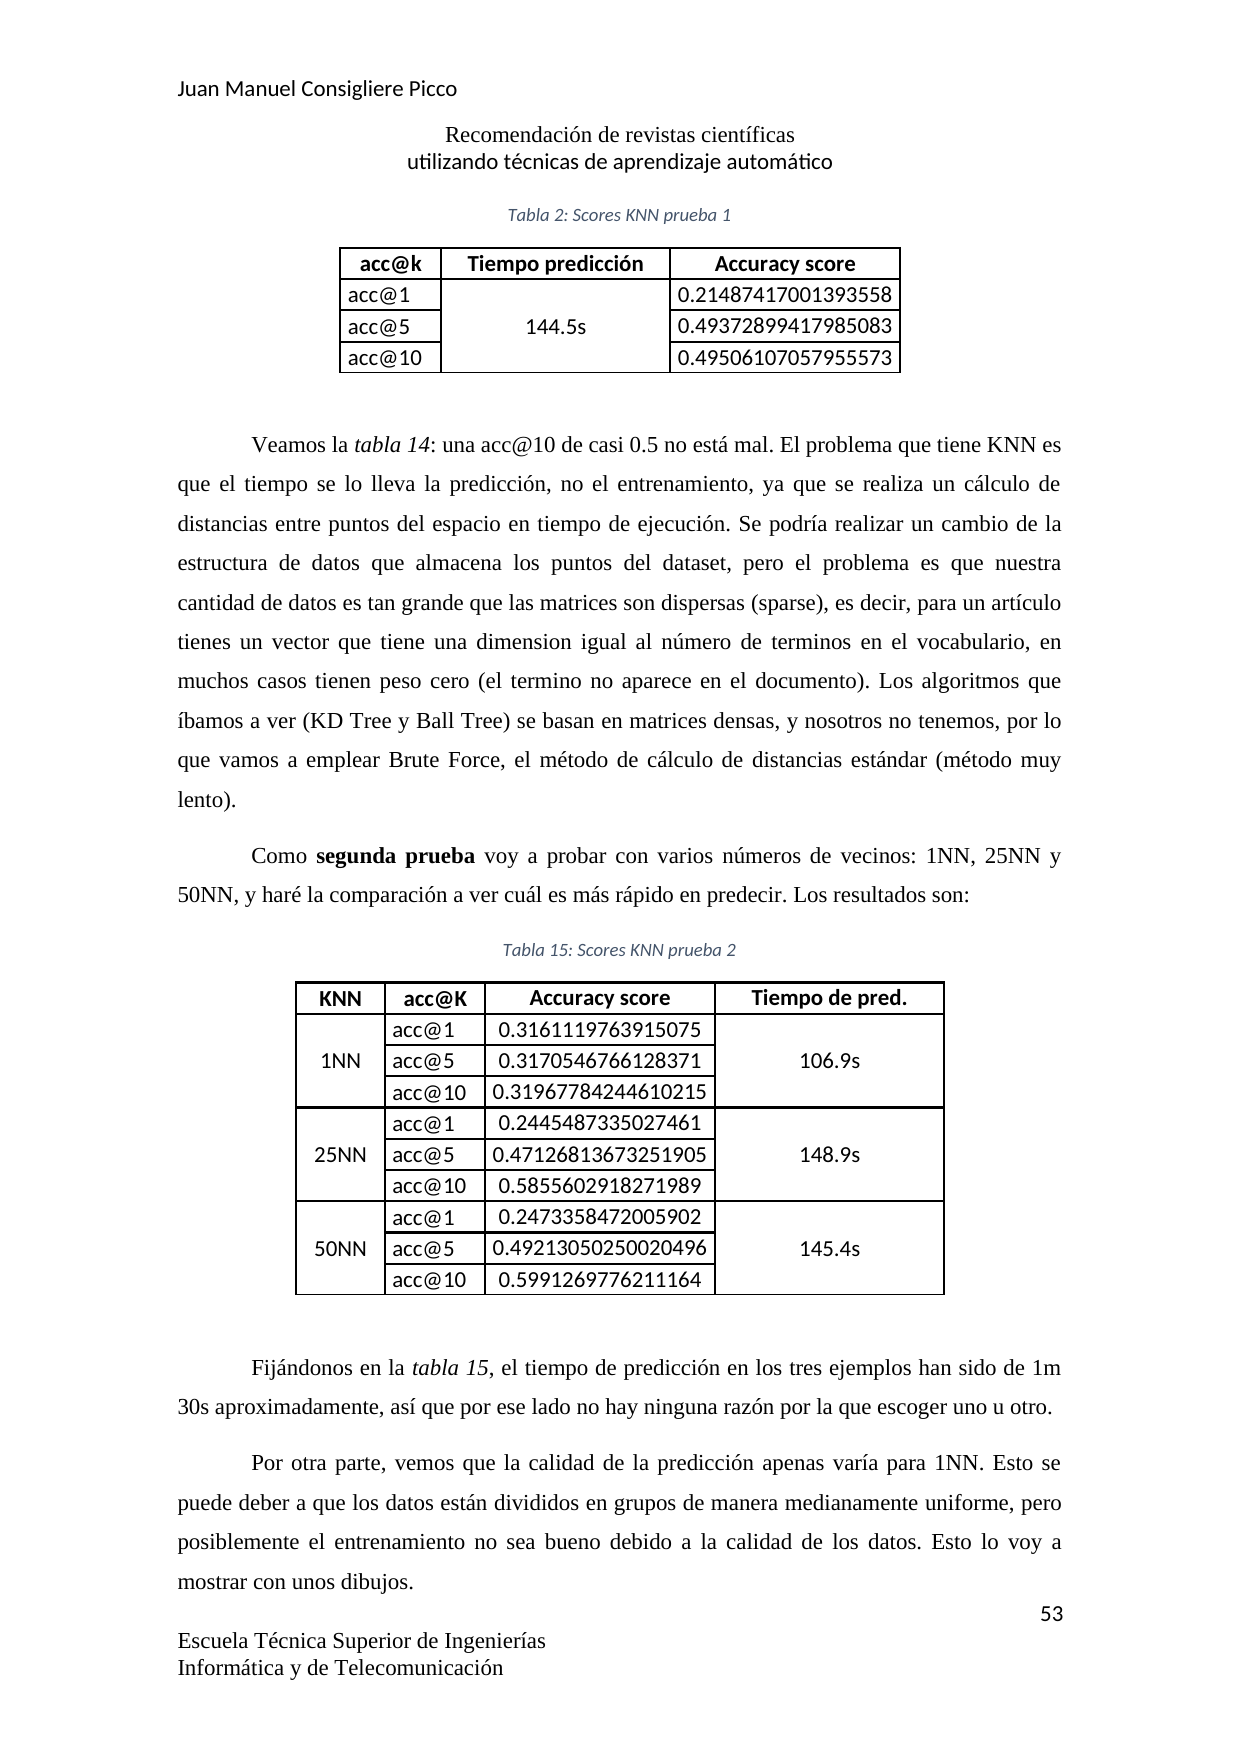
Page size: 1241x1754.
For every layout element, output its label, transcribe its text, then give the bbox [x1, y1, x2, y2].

table_cell acc@1 [386, 1109, 484, 1138]
table_cell 0.47126813673251905 [486, 1140, 714, 1169]
table_header Accuracy score [486, 984, 714, 1013]
table_cell 0.2473358472005902 [486, 1202, 714, 1231]
table_cell 0.49506107057955573 [671, 343, 899, 372]
table_cell acc@10 [386, 1171, 484, 1200]
table_cell 0.49213050250020496 [486, 1234, 714, 1263]
table_cell 144.5s [442, 280, 669, 372]
table_cell acc@10 [386, 1077, 484, 1106]
table_cell 148.9s [716, 1109, 943, 1200]
table_cell acc@10 [386, 1265, 484, 1294]
table_cell 0.49372899417985083 [671, 311, 899, 341]
text Veamos la tabla 14: una acc@10 de casi 0.5 no está mal. El problema que tiene KNN es que el tiempo se lo lleva la predicción, no el entrenamiento, ya que se realiza un cálculo de distancias entre puntos del espacio en tiempo de ejecución. Se podría realizar un cambio de la estructura de datos que almacena los puntos del dataset, pero el problema es que nuestra cantidad de datos es tan grande que las matrices son dispersas (sparse), es decir, para un artículo tienes un vector que tiene una dimension igual al número de terminos en el vocabulario, en muchos casos tienen peso cero (el termino no aparece en el documento). Los algoritmos que íbamos a ver (KD Tree y Ball Tree) se basan en matrices densas, y nosotros no tenemos, por lo que vamos a emplear Brute Force, el método de cálculo de distancias estándar (método muy lento). [177, 431, 1063, 812]
text Fijándonos en la tabla 15, el tiempo de predicción en los tres ejemplos han sido de 1m 30s aproximadamente, así que por ese lado no hay ninguna razón por la que escoger uno u otro. [177, 1354, 1063, 1419]
table_cell acc@5 [386, 1046, 484, 1075]
table_header Accuracy score [671, 249, 899, 278]
table_cell 0.5991269776211164 [486, 1265, 714, 1294]
table_cell acc@1 [341, 280, 440, 309]
table_cell 0.21487417001393558 [671, 280, 899, 309]
table_cell 25NN [297, 1109, 384, 1200]
table_cell 0.31967784244610215 [486, 1077, 714, 1106]
table_cell 1NN [297, 1015, 384, 1106]
text Tabla 15: Scores KNN prueba 2 [177, 938, 1063, 961]
table_header Tiempo predicción [442, 249, 669, 278]
table_cell 106.9s [716, 1015, 943, 1106]
text Tabla 2: Scores KNN prueba 1 [177, 203, 1063, 226]
table_cell 50NN [297, 1202, 384, 1294]
table_cell 0.5855602918271989 [486, 1171, 714, 1200]
text Por otra parte, vemos que la calidad de la predicción apenas varía para 1NN. Esto se puede deber a que los datos están divididos en grupos de manera medianamente uniforme, pero posiblemente el entrenamiento no sea bueno debido a la calidad de los datos. Esto lo voy a mostrar con unos dibujos. [177, 1449, 1063, 1594]
table_cell acc@5 [386, 1140, 484, 1169]
table_cell acc@10 [341, 343, 440, 372]
table_cell 145.4s [716, 1202, 943, 1294]
table_header KNN [297, 984, 384, 1013]
table_cell acc@1 [386, 1015, 484, 1044]
table_header acc@K [386, 984, 484, 1013]
table_header acc@k [341, 249, 440, 278]
table_cell acc@1 [386, 1202, 484, 1231]
table_cell acc@5 [341, 311, 440, 341]
table_header Tiempo de pred. [716, 984, 943, 1013]
table_cell acc@5 [386, 1234, 484, 1263]
text Como segunda prueba voy a probar con varios números de vecinos: 1NN, 25NN y 50NN, y haré la comparación a ver cuál es más rápido en predecir. Los resultados son: [177, 842, 1063, 908]
table_cell 0.3170546766128371 [486, 1046, 714, 1075]
table_cell 0.3161119763915075 [486, 1015, 714, 1044]
table_cell 0.2445487335027461 [486, 1109, 714, 1138]
